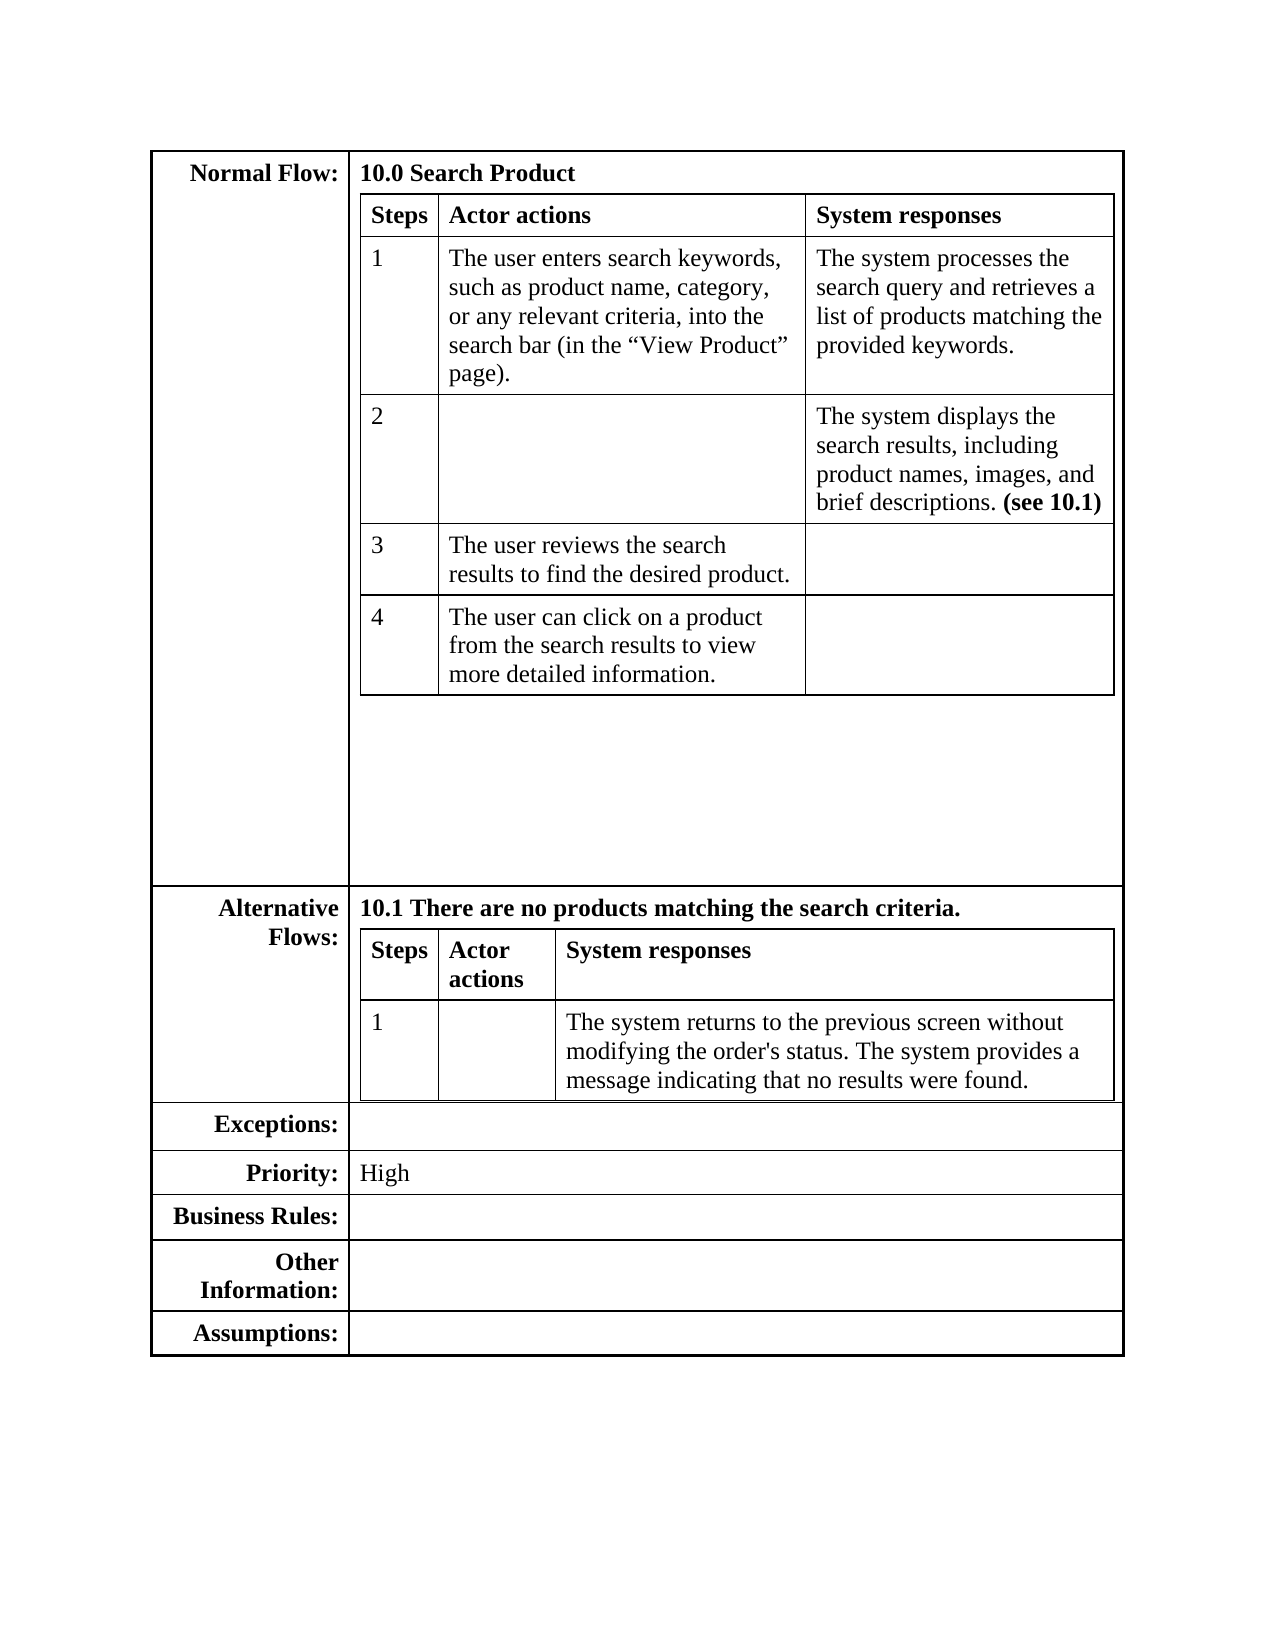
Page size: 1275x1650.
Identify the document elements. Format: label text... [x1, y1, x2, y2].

table_cell Other Information: [153, 1241, 348, 1310]
table_cell High [350, 1151, 1122, 1193]
table_cell [350, 1195, 1122, 1239]
table_cell Priority: [153, 1151, 348, 1193]
table_cell [350, 1241, 1122, 1310]
table_cell Normal Flow: [153, 152, 348, 885]
table_cell 10.0 Search Product [350, 152, 1122, 885]
table_cell Alternative Flows: [153, 887, 348, 1101]
table_cell Business Rules: [153, 1195, 348, 1239]
table_cell Assumptions: [153, 1312, 348, 1354]
table_cell [350, 1103, 1122, 1150]
table_cell Exceptions: [153, 1103, 348, 1150]
table_cell 10.1 There are no products matching the search criteria. [350, 887, 1122, 1101]
table_cell [350, 1312, 1122, 1354]
